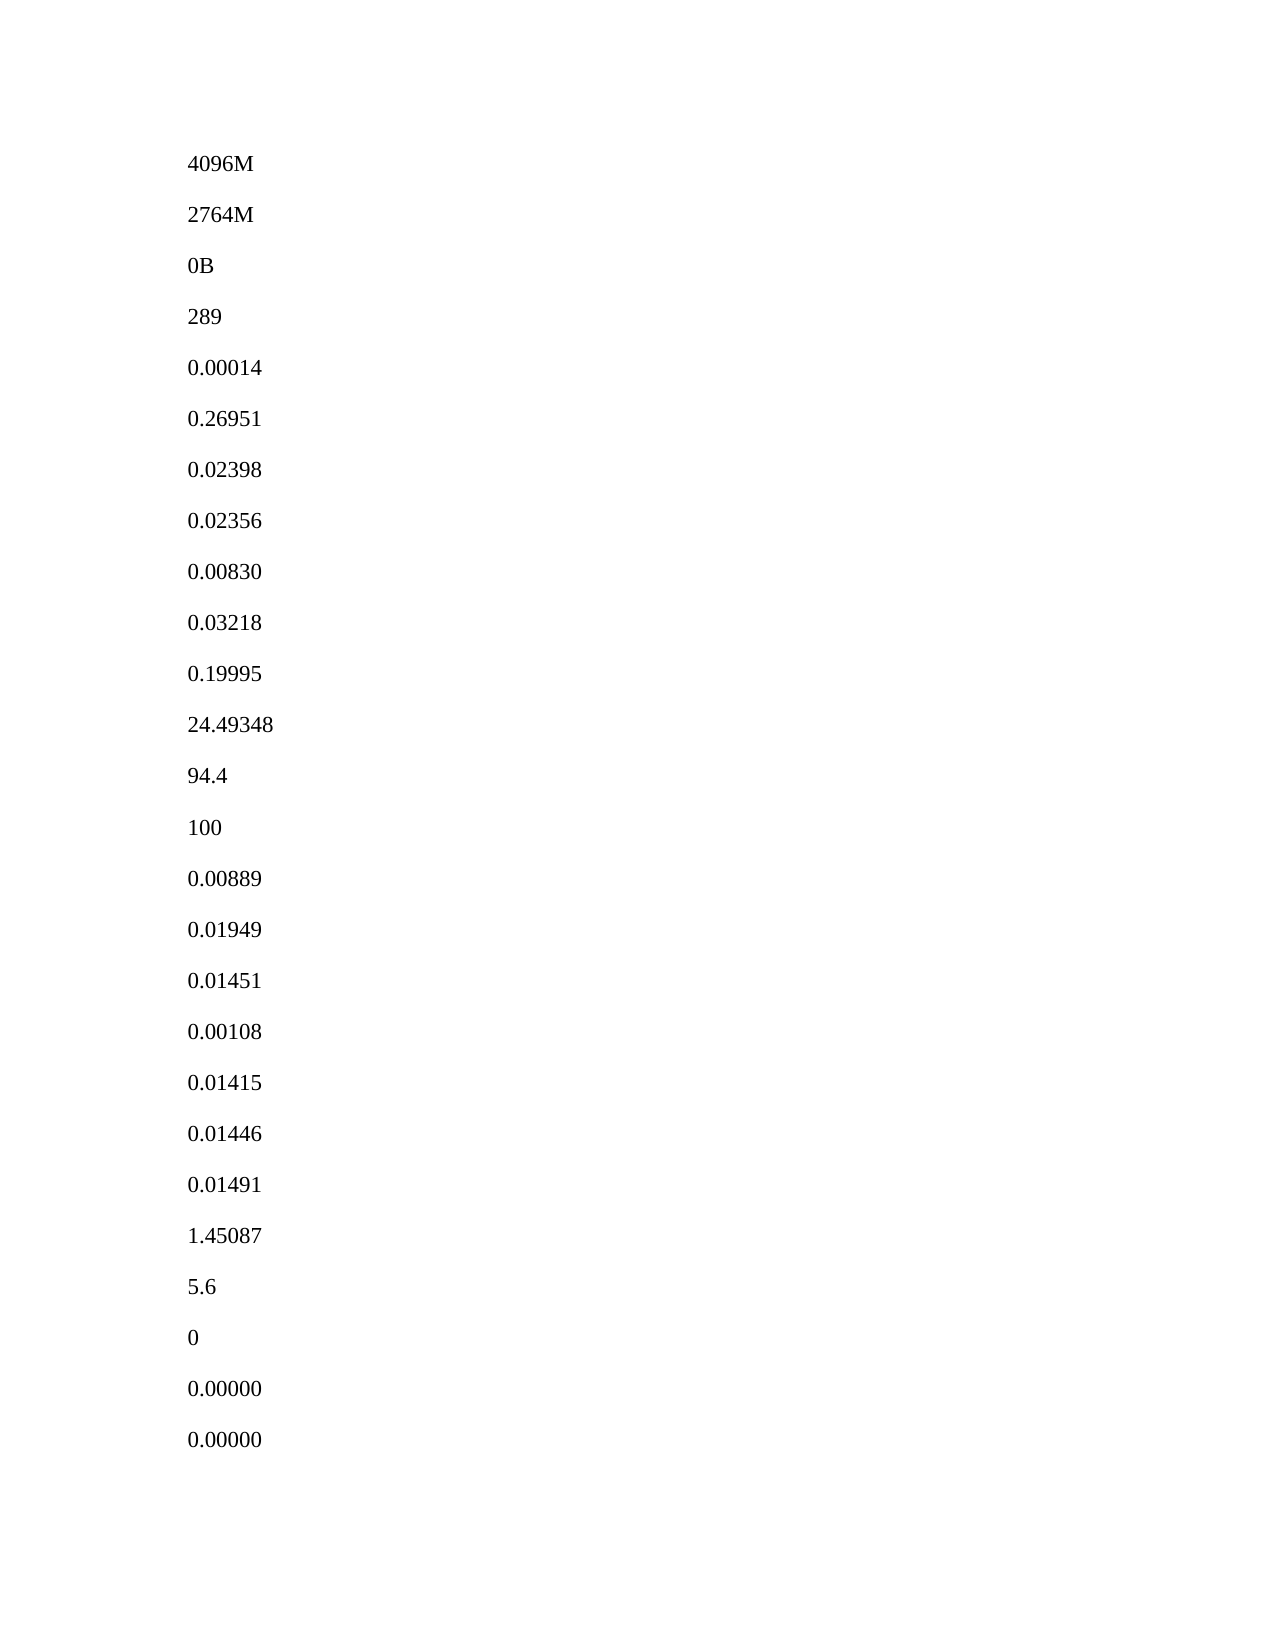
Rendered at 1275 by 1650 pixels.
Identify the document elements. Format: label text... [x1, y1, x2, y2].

table_cell 0.01949 [176, 916, 1076, 967]
table_cell 0.02356 [176, 507, 1076, 558]
table_cell 0.00108 [176, 1018, 1076, 1069]
table_cell 94.4 [176, 763, 1076, 813]
table_cell 1.45087 [176, 1222, 1076, 1273]
table_cell 0.01415 [176, 1069, 1076, 1120]
table_cell 100 [176, 814, 1076, 864]
table_cell 0.00000 [176, 1426, 1076, 1477]
table_cell 0 [176, 1324, 1076, 1375]
table_cell 289 [176, 303, 1076, 354]
table_cell 24.49348 [176, 711, 1076, 762]
table_cell 0.26951 [176, 405, 1076, 456]
table_cell 0.02398 [176, 456, 1076, 507]
table_cell 2764M [176, 201, 1076, 252]
table_cell 0.00000 [176, 1375, 1076, 1426]
table_cell 0.01491 [176, 1171, 1076, 1222]
table_cell 0.00889 [176, 865, 1076, 916]
table_cell 0.00014 [176, 354, 1076, 405]
table_cell 0.01446 [176, 1120, 1076, 1171]
table_cell 5.6 [176, 1273, 1076, 1324]
table_cell 0.00830 [176, 558, 1076, 609]
table_cell 0.01451 [176, 967, 1076, 1018]
table_cell 0.03218 [176, 609, 1076, 660]
table_cell 0.19995 [176, 660, 1076, 711]
table_cell 0B [176, 252, 1076, 303]
table_header 4096M [176, 150, 1076, 201]
